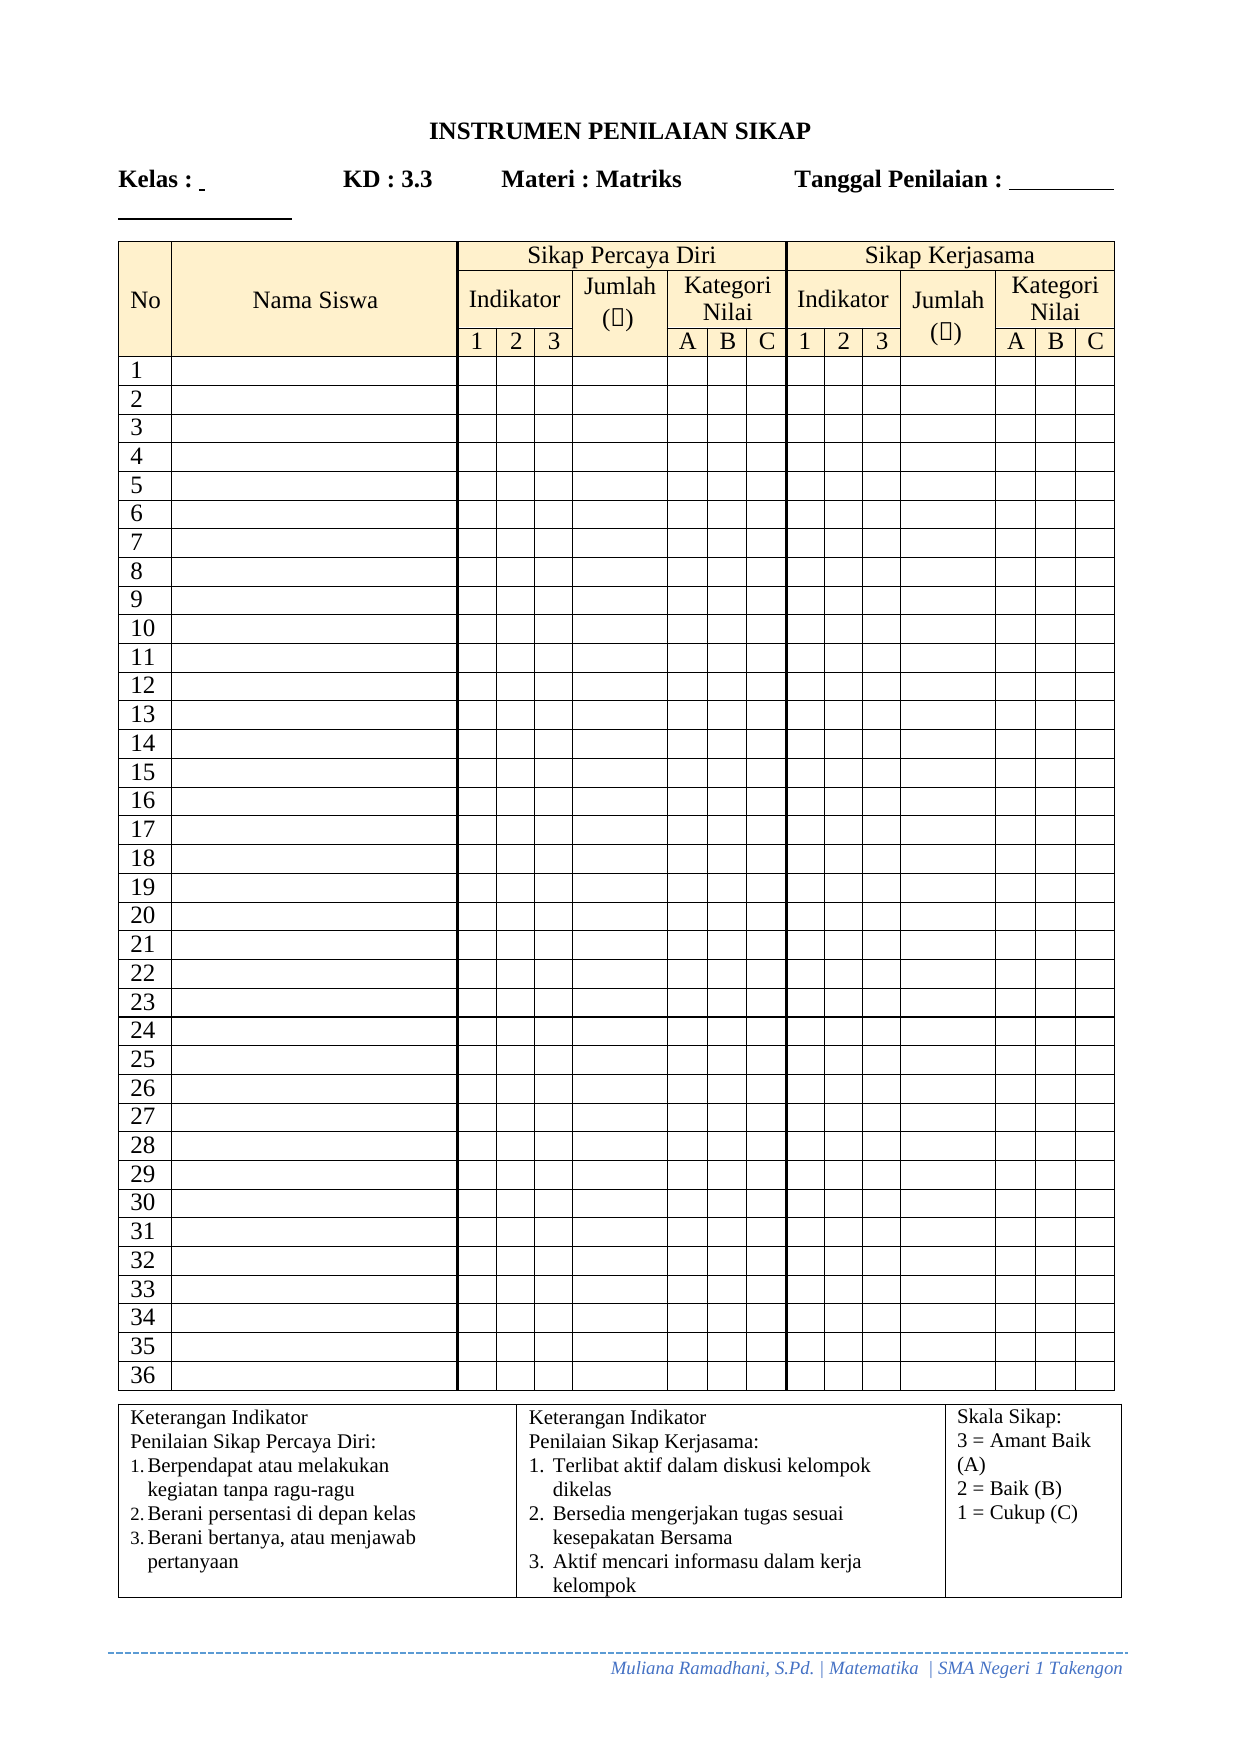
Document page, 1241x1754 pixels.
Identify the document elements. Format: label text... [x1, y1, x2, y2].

table_cell [901, 644, 995, 672]
table_cell [459, 443, 496, 471]
table_cell [459, 1104, 496, 1131]
table_cell 27 [119, 1104, 171, 1131]
table_cell [788, 845, 824, 873]
table_cell [459, 701, 496, 729]
table_cell [459, 1333, 496, 1361]
table_cell [459, 874, 496, 902]
table_cell [172, 501, 456, 528]
table_cell [708, 1218, 746, 1246]
table_cell [825, 443, 862, 471]
table_cell [535, 529, 572, 557]
table_cell [668, 874, 707, 902]
table_cell [708, 386, 746, 413]
table_cell [1036, 558, 1075, 586]
table_cell [708, 1104, 746, 1131]
table_cell [172, 1104, 456, 1131]
table_cell [901, 989, 995, 1016]
table_cell [668, 443, 707, 471]
table_cell [747, 529, 785, 557]
table_cell 33 [119, 1276, 171, 1303]
table_cell [172, 1218, 456, 1246]
table_cell [825, 816, 862, 844]
table_cell [497, 1075, 534, 1102]
table_cell 2 [497, 329, 534, 356]
table_cell [497, 1190, 534, 1217]
table_cell [535, 816, 572, 844]
table_cell [825, 587, 862, 614]
table_cell A [668, 329, 707, 356]
table_cell [863, 1362, 900, 1389]
table_cell [668, 501, 707, 528]
table_cell [996, 1075, 1035, 1102]
table_cell [172, 587, 456, 614]
table_cell [1076, 1075, 1114, 1102]
table_cell 24 [119, 1018, 171, 1045]
table_cell [535, 415, 572, 442]
table_cell [668, 845, 707, 873]
table_cell [825, 1218, 862, 1246]
table_cell [1076, 1276, 1114, 1303]
table_cell [172, 874, 456, 902]
table_cell [459, 357, 496, 385]
table_cell [172, 989, 456, 1016]
table_cell [901, 1333, 995, 1361]
table_cell [573, 788, 667, 815]
table_cell [668, 1362, 707, 1389]
table_cell [1076, 558, 1114, 586]
table_cell [996, 1132, 1035, 1160]
table_cell [996, 673, 1035, 700]
table_cell 34 [119, 1304, 171, 1332]
table_cell [459, 587, 496, 614]
table_cell [996, 989, 1035, 1016]
table_cell [172, 1161, 456, 1188]
table_cell 12 [119, 673, 171, 700]
table_cell [1036, 1362, 1075, 1389]
table_cell [459, 501, 496, 528]
table_cell [863, 1218, 900, 1246]
table_cell [497, 673, 534, 700]
table_cell [1036, 931, 1075, 959]
table_cell [668, 1046, 707, 1074]
table_cell [1076, 615, 1114, 643]
table_cell [497, 1161, 534, 1188]
table_cell [788, 529, 824, 557]
table_cell [996, 874, 1035, 902]
table_cell [996, 903, 1035, 930]
table_cell [788, 960, 824, 988]
table_cell [1036, 1247, 1075, 1275]
table_cell [535, 587, 572, 614]
table_cell [668, 644, 707, 672]
table_cell [747, 1104, 785, 1131]
table_cell [788, 443, 824, 471]
table_cell [863, 443, 900, 471]
table_cell [1076, 1132, 1114, 1160]
table_cell [459, 903, 496, 930]
table_cell 3 [863, 329, 900, 356]
table_header Sikap Kerjasama [788, 242, 1114, 270]
table_cell [459, 931, 496, 959]
table_cell [863, 1190, 900, 1217]
table_cell [825, 1132, 862, 1160]
table_cell [172, 1362, 456, 1389]
table_header Skala Sikap: 3 = Amant Baik (A) 2 = Baik (B) 1 = Cukup (C) [946, 1405, 1121, 1597]
table_cell [497, 759, 534, 787]
table_cell [708, 357, 746, 385]
table_cell [788, 1190, 824, 1217]
table_cell [747, 960, 785, 988]
table_cell [863, 816, 900, 844]
table_cell 3 [119, 415, 171, 442]
table_cell [708, 1075, 746, 1102]
table_cell [747, 989, 785, 1016]
table_cell [901, 415, 995, 442]
table_cell [825, 472, 862, 499]
table_cell [1076, 730, 1114, 758]
table_cell 17 [119, 816, 171, 844]
table_cell [668, 558, 707, 586]
table_cell [788, 1075, 824, 1102]
table_cell [1076, 1333, 1114, 1361]
table_cell [747, 1161, 785, 1188]
table_cell [788, 415, 824, 442]
table_cell [535, 1333, 572, 1361]
table_cell [668, 472, 707, 499]
table_cell [825, 1276, 862, 1303]
table_cell [708, 1018, 746, 1045]
table_cell [1076, 357, 1114, 385]
table_header No [119, 242, 171, 356]
table_cell [708, 1362, 746, 1389]
table_cell [825, 989, 862, 1016]
table_cell [825, 1333, 862, 1361]
table_cell [459, 816, 496, 844]
table_cell [573, 1018, 667, 1045]
table_cell [863, 701, 900, 729]
table_cell [668, 673, 707, 700]
table_cell [863, 558, 900, 586]
table_cell [788, 701, 824, 729]
table_cell [1076, 501, 1114, 528]
table_cell [1036, 816, 1075, 844]
table_cell [901, 587, 995, 614]
table_cell [747, 415, 785, 442]
table_cell 7 [119, 529, 171, 557]
table_cell 32 [119, 1247, 171, 1275]
table_cell [747, 701, 785, 729]
table_cell [863, 615, 900, 643]
table_cell [172, 415, 456, 442]
table_cell [747, 501, 785, 528]
table_cell [573, 1075, 667, 1102]
table_cell [1076, 1362, 1114, 1389]
table_cell [825, 845, 862, 873]
table_cell Indikator [459, 271, 572, 327]
table_cell [901, 1304, 995, 1332]
table_cell [459, 558, 496, 586]
table_cell 20 [119, 903, 171, 930]
table_cell [747, 1046, 785, 1074]
table_cell [996, 701, 1035, 729]
table_cell [172, 1190, 456, 1217]
table_cell [788, 816, 824, 844]
table_cell [1076, 1046, 1114, 1074]
table_cell [901, 1046, 995, 1074]
table_cell [535, 788, 572, 815]
table_cell [1076, 845, 1114, 873]
table_cell [573, 759, 667, 787]
table_cell 36 [119, 1362, 171, 1389]
table_cell [172, 759, 456, 787]
table_cell [1036, 874, 1075, 902]
table_cell [1036, 730, 1075, 758]
table_cell C [1076, 329, 1114, 356]
table_cell [788, 644, 824, 672]
table_cell [788, 1132, 824, 1160]
table_cell [747, 386, 785, 413]
table_cell [668, 1104, 707, 1131]
table_cell [459, 960, 496, 988]
table_cell [788, 1333, 824, 1361]
table_cell [497, 845, 534, 873]
table_cell [996, 1161, 1035, 1188]
table_cell [825, 1046, 862, 1074]
table_cell [497, 960, 534, 988]
table_cell [459, 644, 496, 672]
table_cell [1036, 1075, 1075, 1102]
table_cell 23 [119, 989, 171, 1016]
table_cell [1076, 1304, 1114, 1332]
table_cell [825, 960, 862, 988]
table_cell [535, 701, 572, 729]
table_cell [996, 529, 1035, 557]
table_cell [788, 989, 824, 1016]
table_cell [825, 1304, 862, 1332]
table_cell [788, 1304, 824, 1332]
table_cell [573, 386, 667, 413]
table_cell 18 [119, 845, 171, 873]
table_cell 6 [119, 501, 171, 528]
table_cell [708, 759, 746, 787]
table_cell [996, 415, 1035, 442]
text INSTRUMEN PENILAIAN SIKAP [429, 116, 1174, 145]
table_cell [901, 1276, 995, 1303]
table_cell [863, 1247, 900, 1275]
table_cell [708, 472, 746, 499]
table_cell [497, 558, 534, 586]
table_cell [668, 386, 707, 413]
table_cell [668, 1304, 707, 1332]
table_cell [573, 1190, 667, 1217]
table_cell [996, 931, 1035, 959]
table_cell [996, 443, 1035, 471]
table_cell [172, 644, 456, 672]
table_cell [825, 673, 862, 700]
table_cell [747, 903, 785, 930]
table_cell [788, 673, 824, 700]
table_cell [668, 960, 707, 988]
table_cell [172, 1276, 456, 1303]
table_cell C [747, 329, 785, 356]
table_cell [1036, 529, 1075, 557]
table_cell [1036, 1190, 1075, 1217]
table_cell [668, 730, 707, 758]
table_cell [1076, 701, 1114, 729]
table_cell [573, 415, 667, 442]
table_cell [825, 1247, 862, 1275]
table_cell [788, 357, 824, 385]
table_cell 5 [119, 472, 171, 499]
table_cell [708, 701, 746, 729]
table_cell [573, 701, 667, 729]
table_cell [863, 529, 900, 557]
table_cell [668, 415, 707, 442]
table_cell [788, 1046, 824, 1074]
table_cell [1036, 443, 1075, 471]
table_cell 25 [119, 1046, 171, 1074]
table_cell B [1036, 329, 1075, 356]
table_header Keterangan Indikator Penilaian Sikap Percaya Diri: Berpendapat atau melakukan kegiatan tanpa ragu-ragu Berani persentasi di depan kelas Berani bertanya, atau menjawab pertanyaan [119, 1405, 516, 1597]
table_cell [747, 1276, 785, 1303]
table_cell [172, 1046, 456, 1074]
table_cell [535, 989, 572, 1016]
table_cell [996, 501, 1035, 528]
table_cell [1036, 1218, 1075, 1246]
table_cell [825, 931, 862, 959]
table_cell [708, 587, 746, 614]
table_cell [573, 1304, 667, 1332]
table_cell [708, 443, 746, 471]
table_cell [459, 472, 496, 499]
table_cell [1036, 644, 1075, 672]
table_cell [863, 1046, 900, 1074]
table_cell [668, 1075, 707, 1102]
table_cell [668, 989, 707, 1016]
table_cell [573, 1276, 667, 1303]
table_cell [1076, 587, 1114, 614]
table_cell [996, 1333, 1035, 1361]
table_cell [1036, 701, 1075, 729]
table_cell [1076, 989, 1114, 1016]
table_cell [1076, 415, 1114, 442]
table_cell [863, 1304, 900, 1332]
table_cell [708, 730, 746, 758]
table_cell [863, 472, 900, 499]
table_cell [1076, 903, 1114, 930]
table_cell [497, 1304, 534, 1332]
table_cell [535, 1132, 572, 1160]
table_cell [825, 701, 862, 729]
table_cell [901, 615, 995, 643]
table_cell [1036, 386, 1075, 413]
table_cell [825, 1190, 862, 1217]
table_cell [788, 1247, 824, 1275]
table_cell [459, 415, 496, 442]
table_cell [535, 357, 572, 385]
table_cell [1036, 989, 1075, 1016]
table_cell [747, 615, 785, 643]
table_cell [535, 1362, 572, 1389]
table_cell [901, 1362, 995, 1389]
table_cell 16 [119, 788, 171, 815]
table_cell [901, 1132, 995, 1160]
table_cell [901, 558, 995, 586]
table_cell [1036, 1161, 1075, 1188]
table_cell [497, 644, 534, 672]
table_cell [825, 903, 862, 930]
table_cell 2 [119, 386, 171, 413]
table_cell [863, 788, 900, 815]
table_cell 30 [119, 1190, 171, 1217]
table_header Sikap Percaya Diri [459, 242, 785, 270]
table_cell [863, 1104, 900, 1131]
table_cell [668, 615, 707, 643]
table_cell [497, 587, 534, 614]
table_cell [497, 1333, 534, 1361]
table_cell [747, 1018, 785, 1045]
table_cell [901, 845, 995, 873]
table_cell [668, 1218, 707, 1246]
table_cell [901, 759, 995, 787]
table_cell [825, 730, 862, 758]
table_cell [708, 989, 746, 1016]
table_cell [788, 1161, 824, 1188]
table_cell Jumlah () [573, 271, 667, 356]
table_cell [825, 1075, 862, 1102]
table_cell [459, 1276, 496, 1303]
table_cell [497, 1362, 534, 1389]
table_cell [788, 1276, 824, 1303]
table_cell [535, 1218, 572, 1246]
table_cell [825, 1362, 862, 1389]
table_cell 1 [788, 329, 824, 356]
table_cell [1036, 1046, 1075, 1074]
table_cell [863, 357, 900, 385]
table_cell [573, 529, 667, 557]
table_cell [172, 788, 456, 815]
table_cell [901, 1104, 995, 1131]
table_cell [708, 874, 746, 902]
table_cell [825, 1161, 862, 1188]
table_cell [788, 386, 824, 413]
table_cell [788, 874, 824, 902]
table_cell [747, 1075, 785, 1102]
table_cell [825, 386, 862, 413]
table_cell [535, 1018, 572, 1045]
table_cell [1076, 816, 1114, 844]
table_cell [747, 472, 785, 499]
table_cell [1076, 1018, 1114, 1045]
table_cell [668, 1132, 707, 1160]
table_cell Kategori Nilai [668, 271, 785, 327]
table_cell 35 [119, 1333, 171, 1361]
table_cell [708, 903, 746, 930]
table_cell [497, 1018, 534, 1045]
table_cell [668, 931, 707, 959]
table_cell [863, 673, 900, 700]
table_cell [497, 903, 534, 930]
table_cell [535, 1046, 572, 1074]
table_cell [497, 529, 534, 557]
table_cell [459, 989, 496, 1016]
table_cell [788, 1218, 824, 1246]
table_cell 13 [119, 701, 171, 729]
table_cell [1076, 673, 1114, 700]
table_cell 3 [535, 329, 572, 356]
table_cell [1076, 1247, 1114, 1275]
table_cell [863, 960, 900, 988]
table_cell [825, 644, 862, 672]
table_cell [668, 357, 707, 385]
table_cell [497, 931, 534, 959]
table_cell 8 [119, 558, 171, 586]
table_cell 10 [119, 615, 171, 643]
table_cell [863, 644, 900, 672]
table_cell [497, 788, 534, 815]
table_cell [747, 673, 785, 700]
table_cell [901, 1218, 995, 1246]
table_cell [863, 1018, 900, 1045]
table_cell [535, 1075, 572, 1102]
table_cell [901, 931, 995, 959]
table_cell [747, 443, 785, 471]
table_cell [459, 1132, 496, 1160]
table_cell [172, 443, 456, 471]
table_cell [459, 788, 496, 815]
table_cell [996, 587, 1035, 614]
table_cell [459, 1190, 496, 1217]
table_cell [747, 1304, 785, 1332]
table_cell 4 [119, 443, 171, 471]
table_cell [497, 1276, 534, 1303]
table_cell [573, 1132, 667, 1160]
table_cell [535, 615, 572, 643]
table_cell [1076, 960, 1114, 988]
table_cell [996, 816, 1035, 844]
table_cell [172, 673, 456, 700]
table_cell [901, 1075, 995, 1102]
table_cell [497, 1247, 534, 1275]
table_cell [459, 1075, 496, 1102]
table_cell 21 [119, 931, 171, 959]
table_cell [172, 1247, 456, 1275]
table_cell [996, 1046, 1035, 1074]
table_cell [747, 759, 785, 787]
table_cell [497, 1132, 534, 1160]
table_cell B [708, 329, 746, 356]
table_cell Indikator [788, 271, 900, 327]
table_cell [535, 1161, 572, 1188]
table_cell [1036, 415, 1075, 442]
table_cell [747, 644, 785, 672]
table_cell [747, 587, 785, 614]
table_cell [996, 472, 1035, 499]
table_cell [708, 673, 746, 700]
table_cell [788, 558, 824, 586]
table_cell [535, 759, 572, 787]
table_cell [708, 415, 746, 442]
table_cell [1036, 1132, 1075, 1160]
table_cell [172, 816, 456, 844]
table_cell [668, 1018, 707, 1045]
table_cell [535, 443, 572, 471]
table_cell A [996, 329, 1035, 356]
table_cell [996, 386, 1035, 413]
table_cell [1036, 845, 1075, 873]
table_cell [573, 1362, 667, 1389]
table_cell [901, 874, 995, 902]
table_cell [1076, 1104, 1114, 1131]
table_cell [863, 931, 900, 959]
table_cell [573, 587, 667, 614]
table_cell [996, 558, 1035, 586]
table_cell [573, 501, 667, 528]
table_cell [668, 1333, 707, 1361]
table_cell [1076, 931, 1114, 959]
table_cell [863, 759, 900, 787]
table_cell [1076, 1218, 1114, 1246]
table_cell [1076, 1161, 1114, 1188]
table_cell [1036, 1018, 1075, 1045]
table_cell [863, 1075, 900, 1102]
table_cell [747, 874, 785, 902]
table_cell [901, 788, 995, 815]
table_cell [863, 1333, 900, 1361]
table_cell [1076, 443, 1114, 471]
table_cell [172, 1304, 456, 1332]
table_cell [172, 529, 456, 557]
table_cell 11 [119, 644, 171, 672]
table_cell [497, 472, 534, 499]
table_cell [535, 960, 572, 988]
table_cell [901, 472, 995, 499]
table_cell [535, 472, 572, 499]
table_cell [708, 1276, 746, 1303]
table_cell [573, 644, 667, 672]
table_cell 28 [119, 1132, 171, 1160]
table_cell [863, 903, 900, 930]
table_cell [901, 1018, 995, 1045]
table_cell [497, 701, 534, 729]
table_cell [668, 1276, 707, 1303]
table_cell [1036, 903, 1075, 930]
table_cell [497, 501, 534, 528]
table_cell [901, 529, 995, 557]
table_cell [825, 759, 862, 787]
table_cell [825, 501, 862, 528]
table_cell [172, 386, 456, 413]
table_cell 22 [119, 960, 171, 988]
table_cell [788, 501, 824, 528]
table_cell [708, 529, 746, 557]
table_cell [825, 558, 862, 586]
table_cell [825, 357, 862, 385]
table_cell [708, 845, 746, 873]
table_cell [996, 644, 1035, 672]
table_cell [1036, 788, 1075, 815]
table_cell 26 [119, 1075, 171, 1102]
table_cell [668, 587, 707, 614]
table_cell [668, 1190, 707, 1217]
table_cell [535, 673, 572, 700]
table_cell 19 [119, 874, 171, 902]
table_cell [573, 730, 667, 758]
table_cell [535, 845, 572, 873]
table_cell [459, 1304, 496, 1332]
table_cell [459, 673, 496, 700]
table_cell [573, 816, 667, 844]
table_cell [535, 644, 572, 672]
table_cell [573, 1104, 667, 1131]
table_cell [535, 1276, 572, 1303]
table_cell [996, 1190, 1035, 1217]
table_cell [788, 931, 824, 959]
table_cell [747, 1362, 785, 1389]
table_cell [172, 845, 456, 873]
table_cell 2 [825, 329, 862, 356]
table_cell [788, 788, 824, 815]
table_cell [825, 1018, 862, 1045]
table_cell [708, 1247, 746, 1275]
table_cell [901, 357, 995, 385]
table_cell [535, 1304, 572, 1332]
table_cell [788, 472, 824, 499]
table_cell [1036, 501, 1075, 528]
table_cell [573, 845, 667, 873]
table_cell [459, 1362, 496, 1389]
table_cell [497, 357, 534, 385]
table_cell [573, 1333, 667, 1361]
table_cell [1076, 788, 1114, 815]
table_cell [996, 960, 1035, 988]
table_cell [459, 615, 496, 643]
table_cell [573, 931, 667, 959]
table_cell [172, 903, 456, 930]
table_cell [788, 1362, 824, 1389]
table_cell [996, 1247, 1035, 1275]
table_cell [172, 1075, 456, 1102]
table_cell [708, 788, 746, 815]
table_cell [708, 1161, 746, 1188]
table_cell [668, 903, 707, 930]
table_cell 14 [119, 730, 171, 758]
table_cell [1036, 1333, 1075, 1361]
table_cell [708, 1333, 746, 1361]
table_cell [996, 845, 1035, 873]
table_cell [573, 558, 667, 586]
table_cell [573, 1161, 667, 1188]
table_cell [172, 472, 456, 499]
table_cell [573, 1247, 667, 1275]
table_cell [1036, 1276, 1075, 1303]
table_cell [901, 816, 995, 844]
table_header Nama Siswa [172, 242, 456, 356]
table_cell [535, 558, 572, 586]
table_cell [863, 1276, 900, 1303]
table_cell [747, 931, 785, 959]
table_header Keterangan Indikator Penilaian Sikap Kerjasama: Terlibat aktif dalam diskusi kelompok dikelas Bersedia mengerjakan tugas sesuai kesepakatan Bersama Aktif mencari informasu dalam kerja kelompok [517, 1405, 945, 1597]
table_cell [668, 1161, 707, 1188]
table_cell [788, 903, 824, 930]
table_cell [1036, 472, 1075, 499]
table_cell [535, 874, 572, 902]
table_cell [996, 357, 1035, 385]
table_cell [863, 989, 900, 1016]
table_cell [825, 788, 862, 815]
table_cell [825, 415, 862, 442]
table_cell [747, 730, 785, 758]
table_cell [901, 1247, 995, 1275]
table_cell [497, 989, 534, 1016]
table_cell [708, 615, 746, 643]
table_cell Jumlah () [901, 271, 995, 356]
table_cell [172, 1333, 456, 1361]
table_cell [497, 615, 534, 643]
table_cell [996, 1276, 1035, 1303]
table_cell [1076, 472, 1114, 499]
table_cell [535, 386, 572, 413]
table_cell [459, 845, 496, 873]
table_cell [668, 759, 707, 787]
table_cell [497, 443, 534, 471]
table_cell [1076, 529, 1114, 557]
table_cell [172, 701, 456, 729]
table_cell [573, 1046, 667, 1074]
table_cell [573, 443, 667, 471]
table_cell [573, 615, 667, 643]
table_cell 15 [119, 759, 171, 787]
table_cell [863, 415, 900, 442]
table_cell [668, 816, 707, 844]
table_cell [1036, 960, 1075, 988]
table_cell [535, 931, 572, 959]
table_cell [668, 701, 707, 729]
table_cell [497, 874, 534, 902]
table_cell 1 [459, 329, 496, 356]
table_cell [901, 701, 995, 729]
table_cell [863, 1161, 900, 1188]
subtitle KD : 3.3 Materi : Matriks Tanggal Penilaian : [343, 164, 1174, 192]
table_cell [172, 357, 456, 385]
table_cell [708, 1304, 746, 1332]
table_cell [535, 1104, 572, 1131]
table_cell [497, 386, 534, 413]
table_cell [573, 357, 667, 385]
table_cell [172, 960, 456, 988]
table_cell [901, 903, 995, 930]
table_cell [459, 1247, 496, 1275]
table_cell [708, 1190, 746, 1217]
table_cell [172, 1018, 456, 1045]
table_cell [459, 730, 496, 758]
table_cell 9 [119, 587, 171, 614]
table_cell [996, 759, 1035, 787]
subtitle Kelas : [118, 164, 292, 218]
table_cell [1076, 874, 1114, 902]
table_cell 1 [119, 357, 171, 385]
table_cell [668, 788, 707, 815]
table_cell [497, 415, 534, 442]
table_cell [1036, 673, 1075, 700]
table_cell [863, 1132, 900, 1160]
table_cell [497, 730, 534, 758]
table_cell [1036, 357, 1075, 385]
table_cell [573, 960, 667, 988]
table_cell [1036, 1104, 1075, 1131]
table_cell 29 [119, 1161, 171, 1188]
table_cell [747, 1218, 785, 1246]
table_cell [708, 1046, 746, 1074]
table_cell [573, 472, 667, 499]
table_cell [747, 357, 785, 385]
table_cell [497, 1218, 534, 1246]
table_cell [1076, 644, 1114, 672]
table_cell [708, 1132, 746, 1160]
table_cell [996, 788, 1035, 815]
table_cell [708, 931, 746, 959]
table_cell [747, 788, 785, 815]
table_cell [863, 730, 900, 758]
table_cell [788, 587, 824, 614]
table_cell [459, 529, 496, 557]
table_cell [788, 730, 824, 758]
table_cell [172, 730, 456, 758]
table_cell [459, 386, 496, 413]
table_cell [172, 615, 456, 643]
table_cell [459, 1018, 496, 1045]
table_cell [788, 1104, 824, 1131]
table_cell [825, 529, 862, 557]
table_cell [996, 1362, 1035, 1389]
table_cell [1036, 759, 1075, 787]
table_cell [863, 587, 900, 614]
table_cell [668, 1247, 707, 1275]
table_cell [1076, 386, 1114, 413]
table_cell [901, 1190, 995, 1217]
table_cell [497, 1104, 534, 1131]
table_cell [1036, 587, 1075, 614]
table_cell [497, 1046, 534, 1074]
table_cell [996, 1218, 1035, 1246]
table_cell [535, 1190, 572, 1217]
table_cell [1076, 759, 1114, 787]
table_cell [172, 558, 456, 586]
table_cell [788, 759, 824, 787]
table_cell [172, 931, 456, 959]
table_cell [901, 960, 995, 988]
table_cell [573, 989, 667, 1016]
table_cell [708, 501, 746, 528]
table_cell [1036, 1304, 1075, 1332]
table_cell [459, 1218, 496, 1246]
table_cell [172, 1132, 456, 1160]
table_cell [996, 1018, 1035, 1045]
table_cell [863, 501, 900, 528]
table_cell [788, 1018, 824, 1045]
table_cell [747, 558, 785, 586]
table_cell [747, 1333, 785, 1361]
table_cell [708, 816, 746, 844]
table_cell [708, 644, 746, 672]
table_cell [863, 386, 900, 413]
table_cell [459, 759, 496, 787]
table_cell 31 [119, 1218, 171, 1246]
table_cell [825, 874, 862, 902]
table_cell [573, 673, 667, 700]
table_cell [901, 501, 995, 528]
table_cell [788, 615, 824, 643]
table_cell [1036, 615, 1075, 643]
table_cell [747, 1190, 785, 1217]
table_cell [825, 615, 862, 643]
table_cell [747, 1247, 785, 1275]
table_cell [747, 845, 785, 873]
table_cell [825, 1104, 862, 1131]
table_cell [459, 1046, 496, 1074]
table_cell [863, 845, 900, 873]
table_cell [901, 443, 995, 471]
table_cell [996, 730, 1035, 758]
table_cell [901, 386, 995, 413]
table_cell [668, 529, 707, 557]
table_cell [901, 1161, 995, 1188]
table_cell [573, 903, 667, 930]
table_cell [863, 874, 900, 902]
table_cell [901, 730, 995, 758]
table_cell [459, 1161, 496, 1188]
table_cell [747, 1132, 785, 1160]
table_cell [535, 501, 572, 528]
table_cell [1076, 1190, 1114, 1217]
table_cell [996, 1304, 1035, 1332]
table_cell [708, 558, 746, 586]
table_cell [901, 673, 995, 700]
table_cell [747, 816, 785, 844]
table_cell [535, 903, 572, 930]
table_cell [996, 1104, 1035, 1131]
table_cell [573, 874, 667, 902]
table_cell [573, 1218, 667, 1246]
table_cell [708, 960, 746, 988]
table_cell [497, 816, 534, 844]
table_cell [535, 1247, 572, 1275]
table_cell [996, 615, 1035, 643]
table_cell [535, 730, 572, 758]
table_cell Kategori Nilai [996, 271, 1114, 327]
